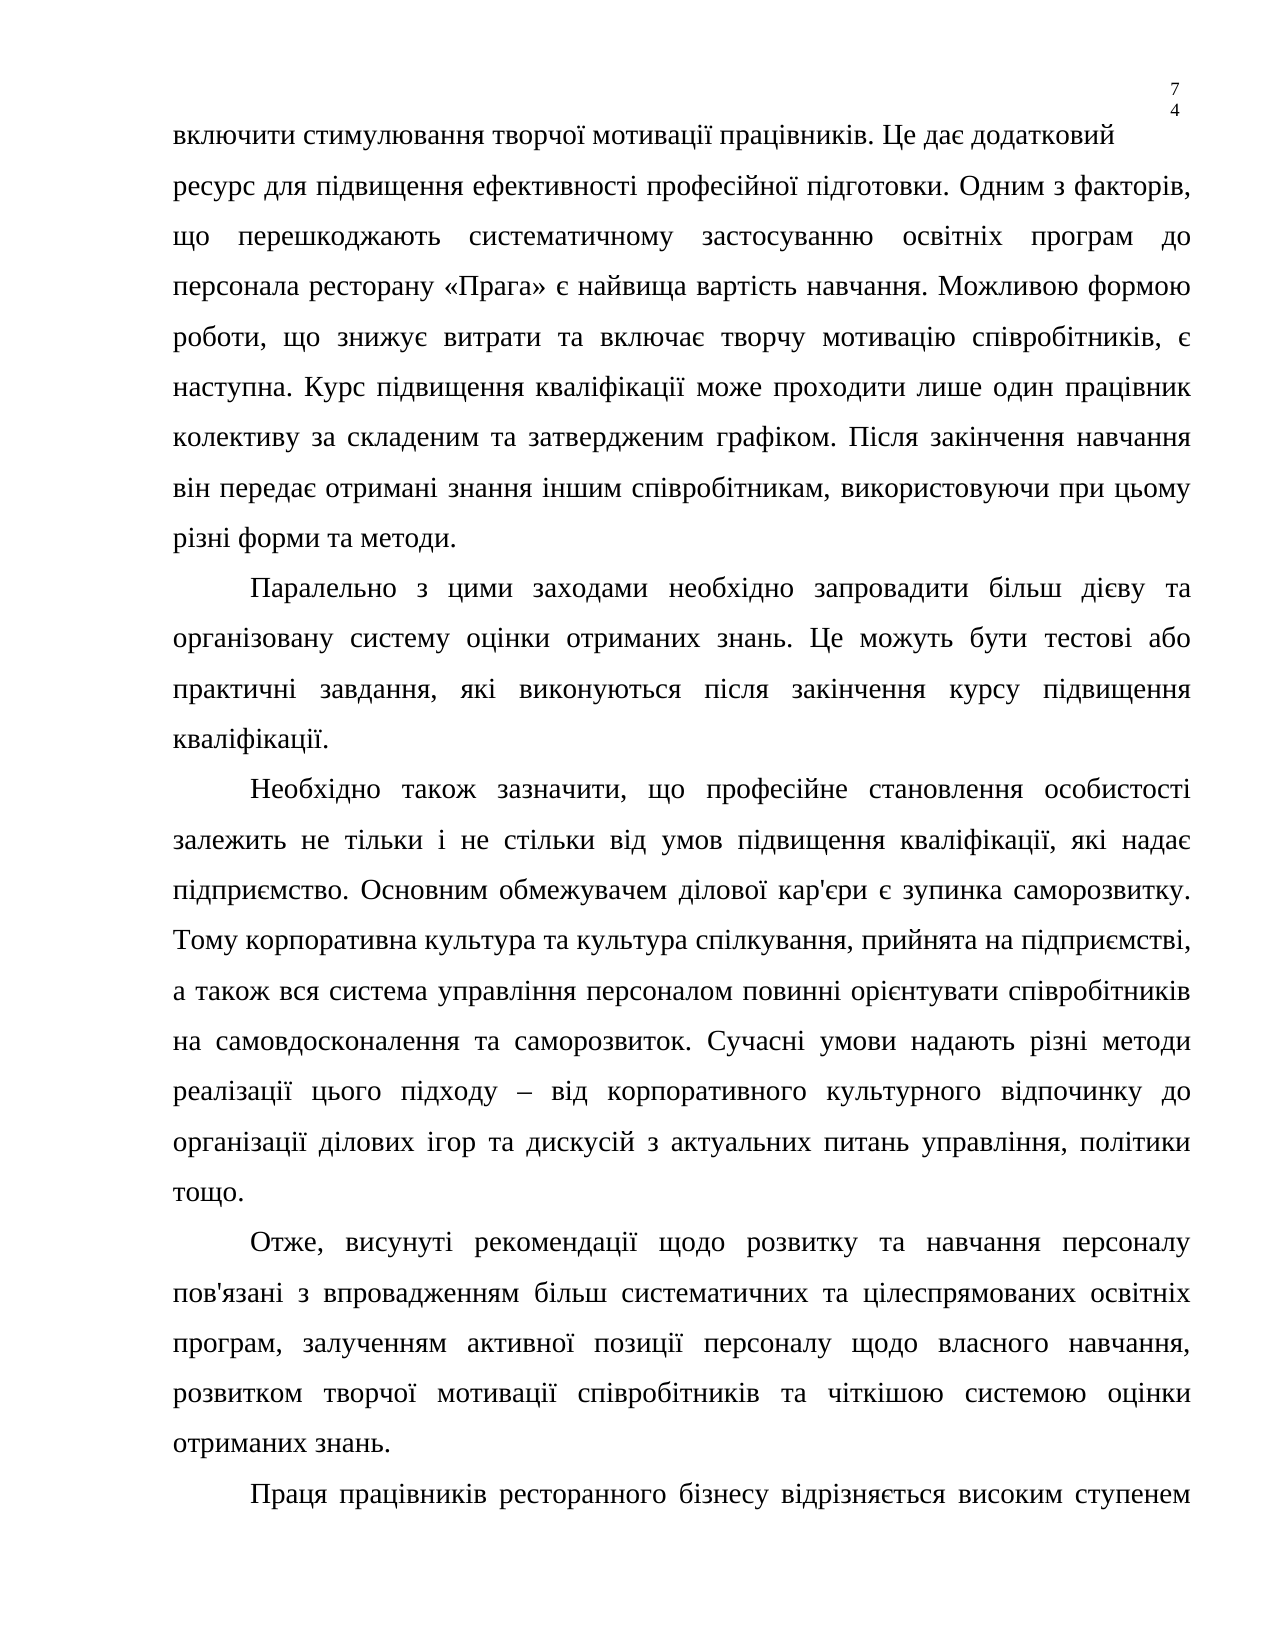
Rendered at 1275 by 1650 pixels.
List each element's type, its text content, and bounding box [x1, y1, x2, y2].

text Необхідно також зазначити, що професійне становлення особистості залежить не тільки і не стільки від умов підвищення кваліфікації, які надає підприємство. Основним обмежувачем ділової кар'єри є зупинка саморозвитку. Тому корпоративна культура та культура спілкування, прийнята на підприємстві, а також вся система управління персоналом повинні орієнтувати співробітників на самовдосконалення та саморозвиток. Сучасні умови надають різні методи реалізації цього підходу – від корпоративного культурного відпочинку до організації ділових ігор та дискусій з актуальних питань управління, політики тощо. [173, 772, 1191, 1208]
text ресурс для підвищення ефективності професійної підготовки. Одним з факторів, що перешкоджають систематичному застосуванню освітніх програм до персонала ресторану «Прага» є найвища вартість навчання. Можливою формою роботи, що знижує витрати та включає творчу мотивацію співробітників, є наступна. Курс підвищення кваліфікації може проходити лише один працівник колективу за складеним та затвердженим графіком. Після закінчення навчання він передає отримані знання іншим співробітникам, використовуючи при цьому різні форми та методи. [173, 168, 1191, 553]
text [173, 117, 1191, 151]
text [173, 1476, 1191, 1509]
text Отже, висунуті рекомендації щодо розвитку та навчання персоналу пов'язані з впровадженням більш систематичних та цілеспрямованих освітніх програм, залученням активної позиції персоналу щодо власного навчання, розвитком творчої мотивації співробітників та чіткішою системою оцінки отриманих знань. [173, 1224, 1191, 1459]
text Паралельно з цими заходами необхідно запровадити більш дієву та організовану систему оцінки отриманих знань. Це можуть бути тестові або практичні завдання, які виконуються після закінчення курсу підвищення кваліфікації. [173, 570, 1191, 755]
